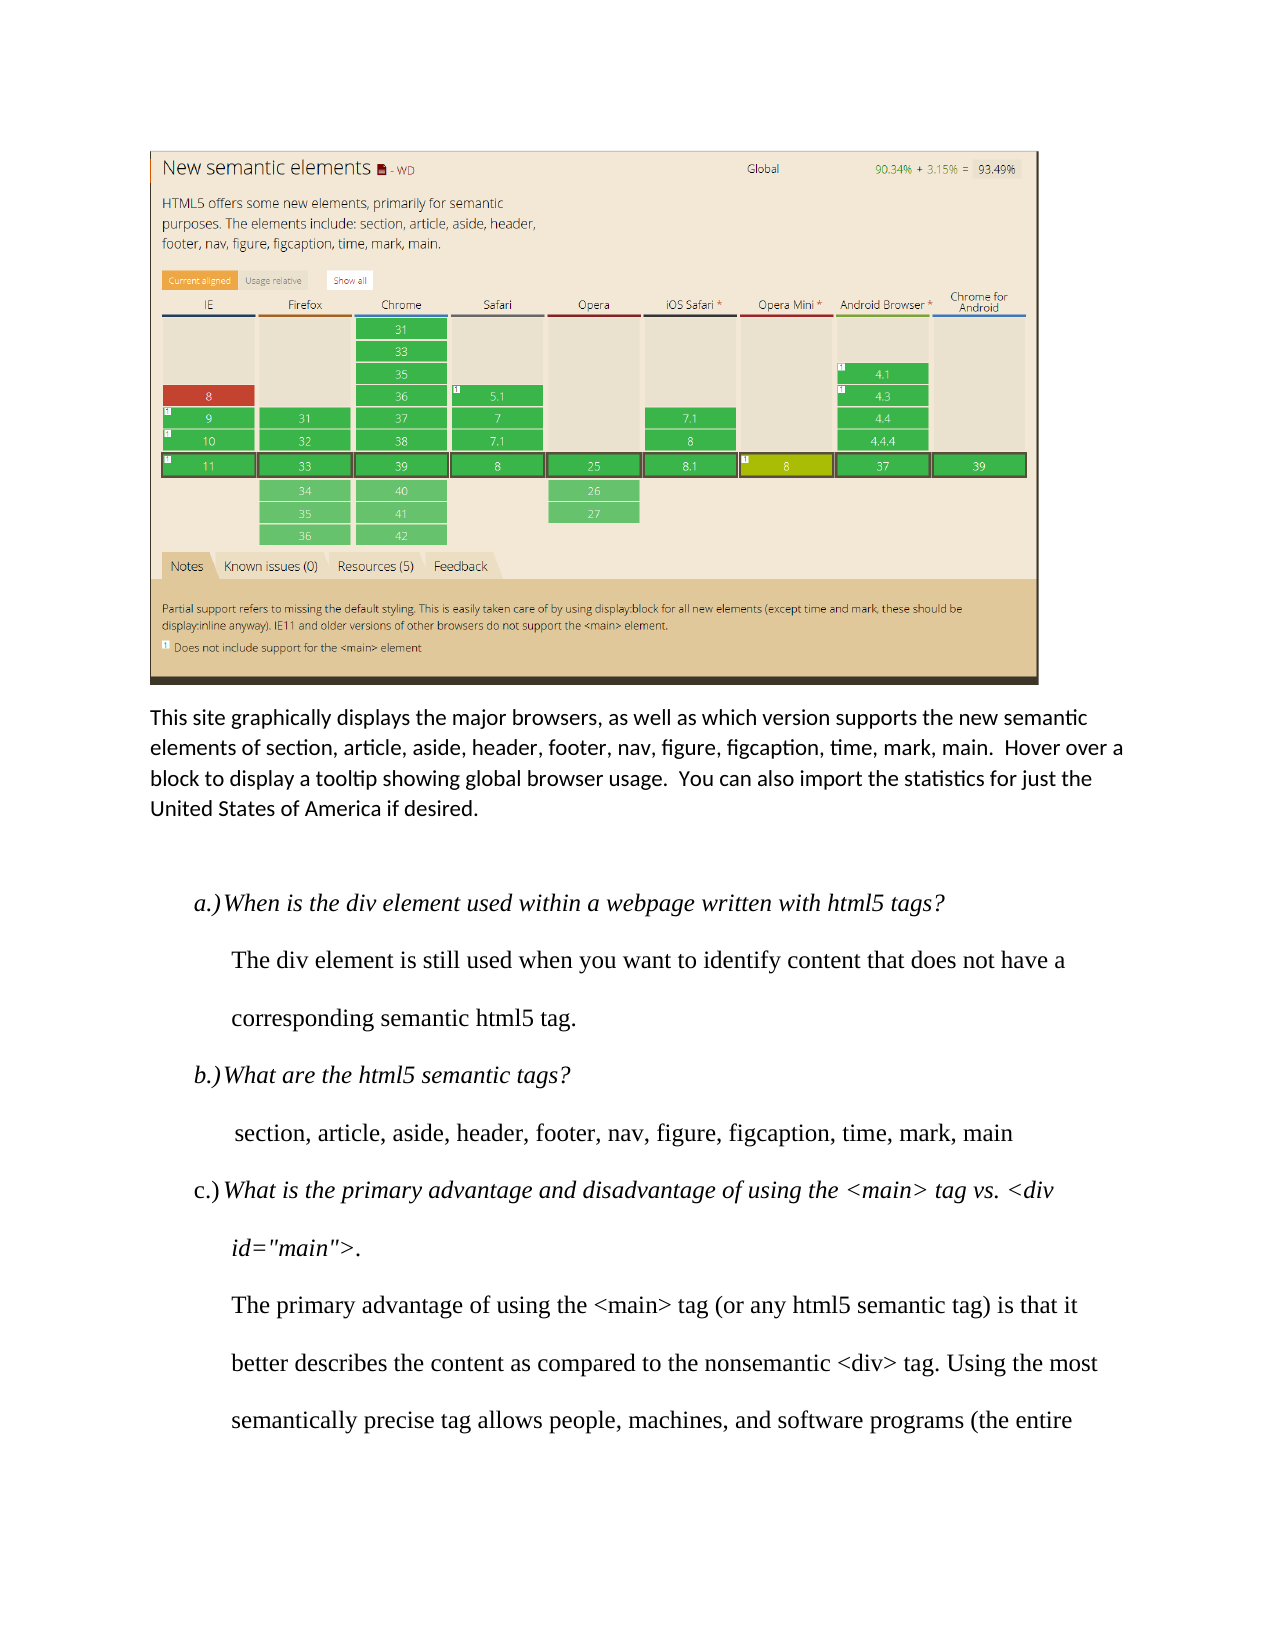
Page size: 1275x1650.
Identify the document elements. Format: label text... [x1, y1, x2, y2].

list What are the html5 semantic tags? [194, 1060, 1125, 1089]
list The div element is still used when you want to identify content that does not have a corresponding semantic html5 tag. [231, 945, 1125, 1031]
text This site graphically displays the major browsers, as well as which version supports the new semantic elements of section, article, aside, header, footer, nav, figure, figcaption, time, mark, main. Hover over a block to display a tooltip showing global browser usage. You can also import the statistics for just the United States of America if desired. [150, 703, 1125, 822]
list When is the div element used within a webpage written with html5 tags? [194, 888, 1125, 916]
picture [150, 150, 1039, 685]
list What is the primary advantage and disadvantage of using the <main> tag vs. <div id="main">. [194, 1175, 1125, 1261]
list section, article, aside, header, footer, nav, figure, figcaption, time, mark, main [234, 1118, 1125, 1146]
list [231, 1290, 1125, 1434]
